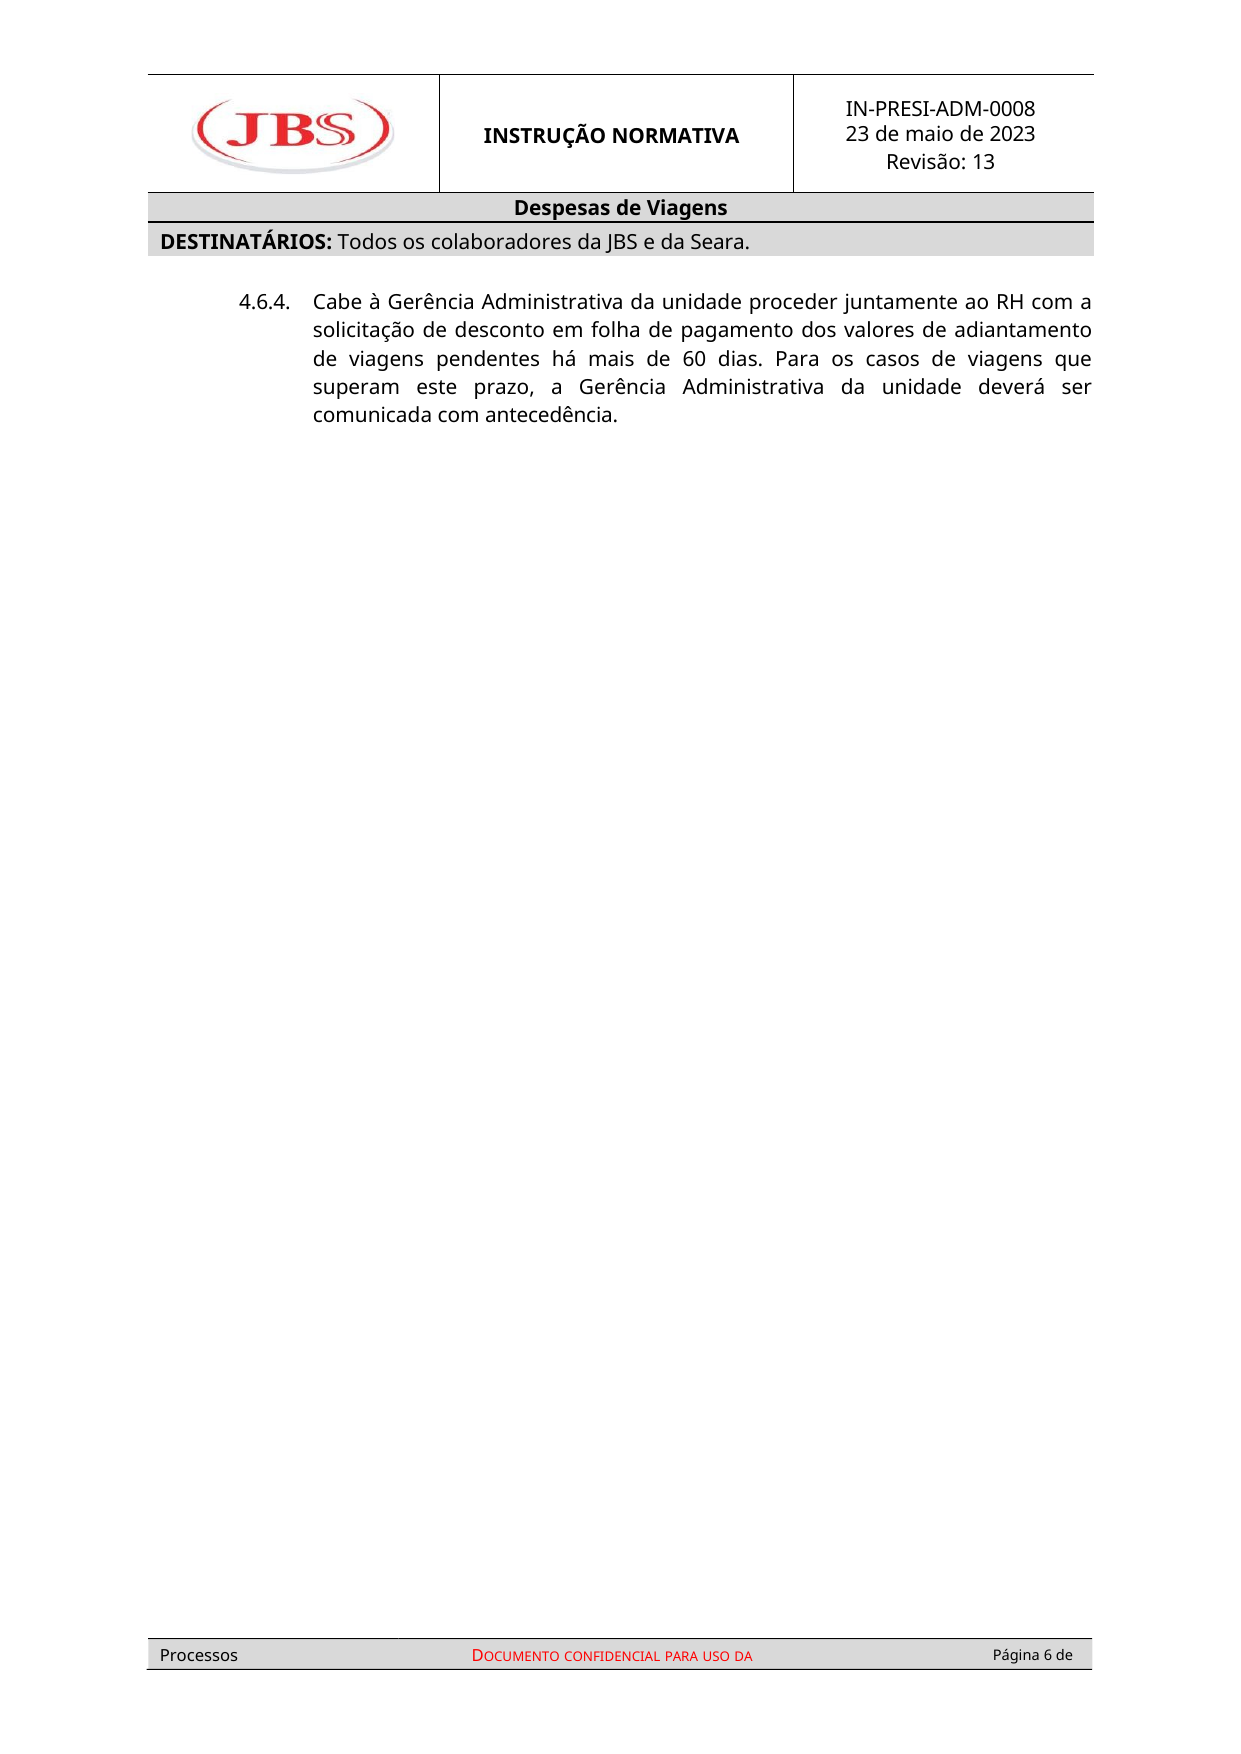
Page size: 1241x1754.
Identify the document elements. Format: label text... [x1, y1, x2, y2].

picture [191, 93, 395, 175]
list Cabe à Gerência Administrativa da unidade proceder juntamente ao RH com a solicitação de desconto em folha de pagamento dos valores de adiantamento de viagens pendentes há mais de 60 dias. Para os casos de viagens que superam este prazo, a Gerência Administrativa da unidade deverá ser comunicada com antecedência. [239, 287, 1093, 429]
